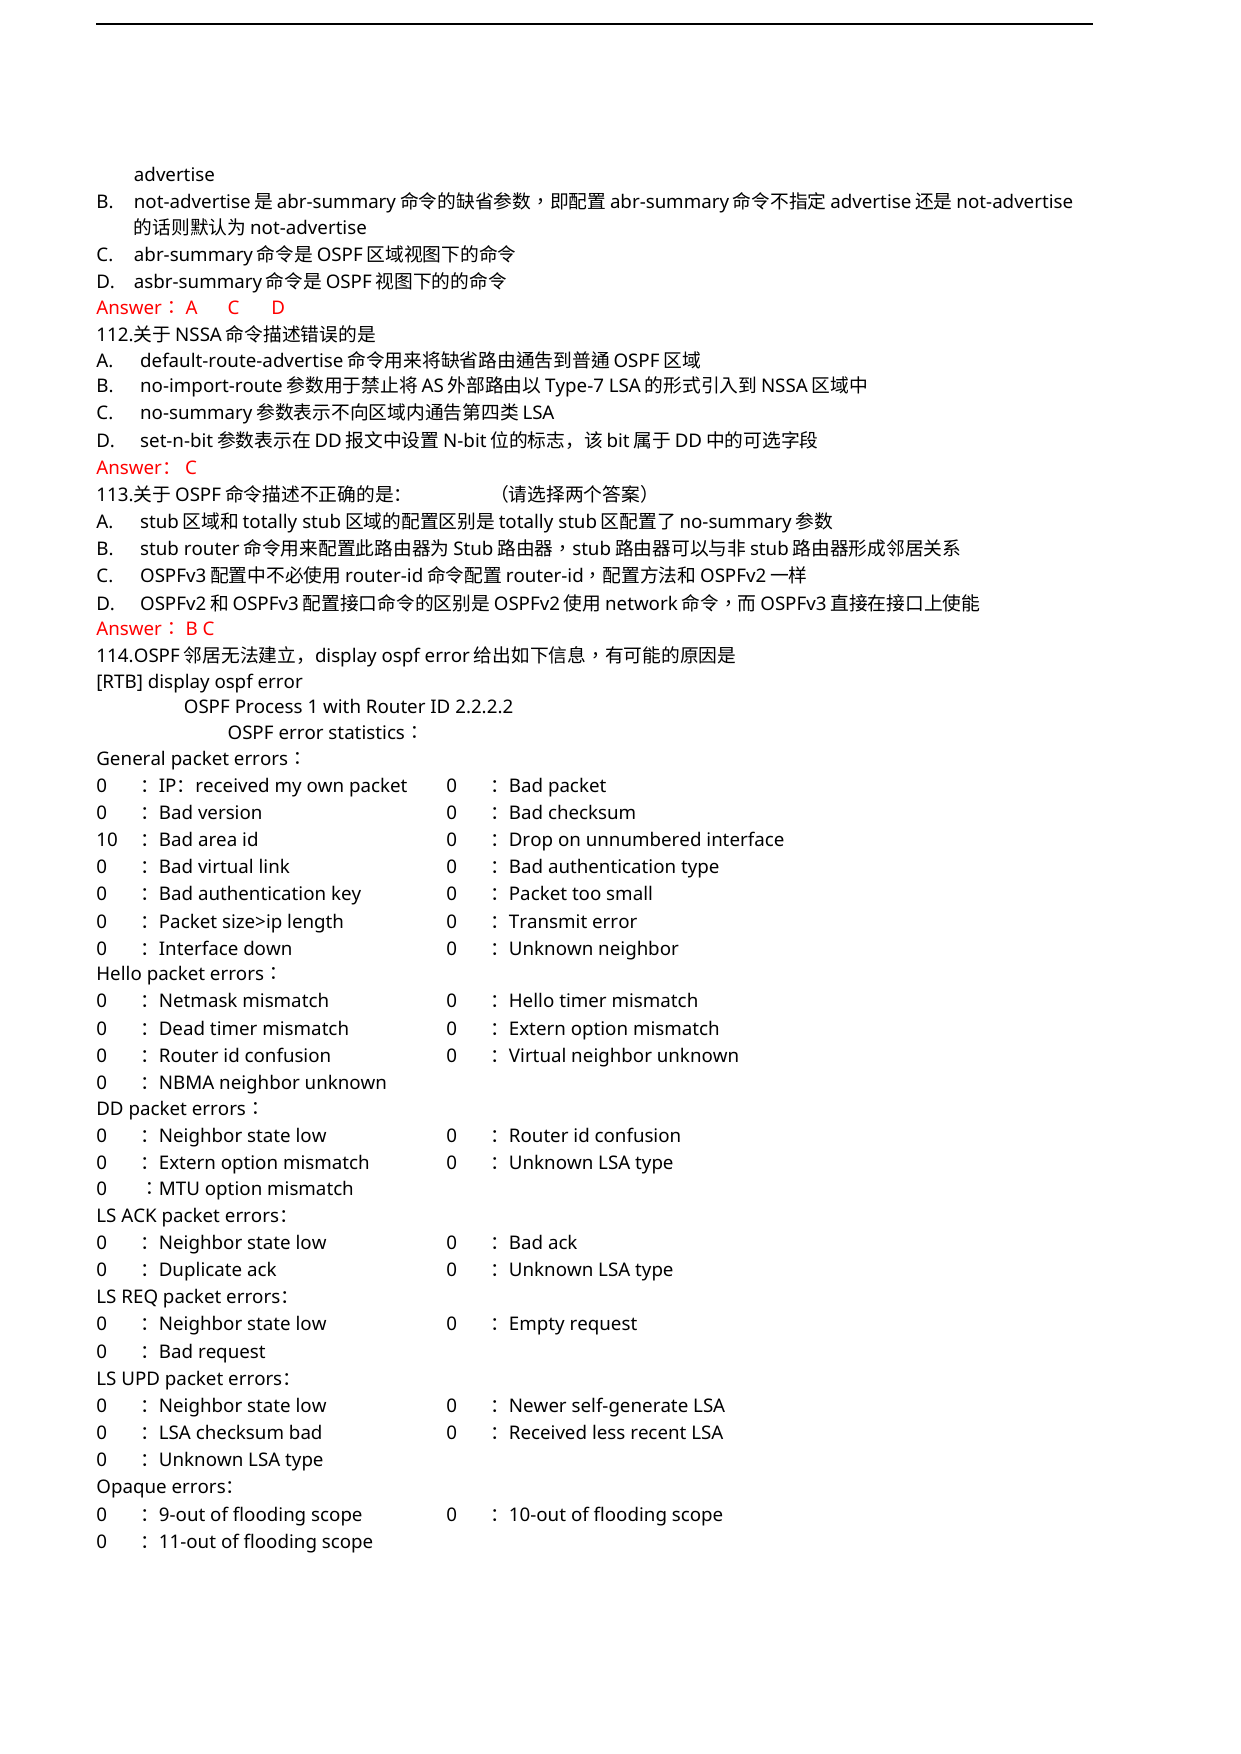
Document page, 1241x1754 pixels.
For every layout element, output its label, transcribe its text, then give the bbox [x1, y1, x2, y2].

text Hello packet errors： [96, 961, 1093, 986]
list 关于NSSA命令描述错误的是 [96, 320, 1093, 347]
text 0 ：Bad authentication key 0 ：Packet too small [96, 879, 1093, 906]
text OSPF error statistics： [184, 719, 1093, 745]
text 0 ：LSA checksum bad 0 ：Received less recent LSA [96, 1418, 1093, 1445]
text 0 ：Extern option mismatch 0 ：Unknown LSA type [96, 1148, 1093, 1175]
text 0 ：Bad version 0 ：Bad checksum [96, 797, 1093, 825]
list OSPFv3配置中不必使用router-id命令配置router-id，配置方法和OSPFv2一样 [96, 561, 1093, 588]
list default-route-advertise命令用来将缺省路由通吿到普通OSPF区域 [96, 347, 1093, 372]
text 0 ：Neighbor state low 0 ：Bad ack [96, 1227, 1093, 1255]
list abr-summary命令是OSPF区域视图下的命令 [96, 240, 1093, 267]
text DD packet errors： [96, 1095, 1093, 1120]
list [96, 162, 1093, 187]
text Opaque errors： [96, 1472, 1093, 1499]
text 0 ：MTU option mismatch [96, 1175, 1093, 1200]
text [RTB] display ospf error [96, 668, 1093, 694]
list stub区域和totally stub区域的配置区别是totally stub区配置了no-summary参数 [96, 507, 1093, 534]
text LS ACK packet errors： [96, 1200, 1093, 1227]
text 0 ：11-out of flooding scope [96, 1527, 1093, 1554]
text 0 ：Router id confusion 0 ：Virtual neighbor unknown [96, 1041, 1093, 1068]
text LS UPD packet errors： [96, 1363, 1093, 1391]
text 0 ：Packet size>ip length 0 ：Transmit error [96, 906, 1093, 933]
text 0 ：Interface down 0 ：Unknown neighbor [96, 933, 1093, 961]
text LS REQ packet errors： [96, 1282, 1093, 1309]
list no-summary参数表示不向区域内通告第四类LSA [96, 398, 1093, 425]
text 0 ：Duplicate ack 0 ：Unknown LSA type [96, 1255, 1093, 1282]
text 0 ：Bad request [96, 1336, 1093, 1363]
text 0 ：Neighbor state low 0 ：Router id confusion [96, 1120, 1093, 1148]
list asbr-summary命令是OSPF视图下的的命令 [96, 267, 1093, 294]
text 0 ：Dead timer mismatch 0 ：Extern option mismatch [96, 1013, 1093, 1041]
text 0 ：NBMA neighbor unknown [96, 1068, 1093, 1095]
text General packet errors： [96, 745, 1093, 770]
text Answer： B C [96, 616, 1093, 641]
text 0 ：Neighbor state low 0 ：Empty request [96, 1309, 1093, 1336]
list no-import-route参数用于禁止将AS外部路由以Type-7 LSA的形式引入到NSSA区域中 [96, 372, 1093, 398]
list OSPFv2和OSPFv3配置接口命令的区别是OSPFv2使用network命令，而OSPFv3直接在接口上使能 [96, 588, 1093, 616]
text Answer： A C D [96, 294, 1093, 320]
text 0 ：Netmask mismatch 0 ：Hello timer mismatch [96, 986, 1093, 1013]
text 10 ：Bad area id 0 ：Drop on unnumbered interface [96, 825, 1093, 852]
list not-advertise是abr-summary命令的缺省参数，即配置abr-summary命令不指定advertise还是not-advertise的话则默认为not-advertise [96, 187, 1093, 240]
text 0 ：9-out of flooding scope 0 ：10-out of flooding scope [96, 1499, 1093, 1527]
list 关于OSPF命令描述不正确的是： （请选择两个答案） [96, 479, 1093, 507]
text 0 ：Unknown LSA type [96, 1445, 1093, 1472]
text 0 ：Neighbor state low 0 ：Newer self-generate LSA [96, 1391, 1093, 1418]
list OSPF邻居无法建立，display ospf error给出如下信息，有可能的原因是 [96, 641, 1093, 668]
text 0 ：Bad virtual link 0 ：Bad authentication type [96, 852, 1093, 879]
list set-n-bit参数表示在DD报文中设置N-bit位的标志，该bit属于DD中的可选字段 [96, 425, 1093, 452]
list stub router命令用来配置此路由器为Stub路由器，stub路由器可以与非stub路由器形成邻居关系 [96, 534, 1093, 561]
text Answer： C [96, 452, 1093, 479]
text OSPF Process 1 with Router ID 2.2.2.2 [140, 694, 1093, 719]
text 0 ：IP：received my own packet 0 ：Bad packet [96, 770, 1093, 797]
